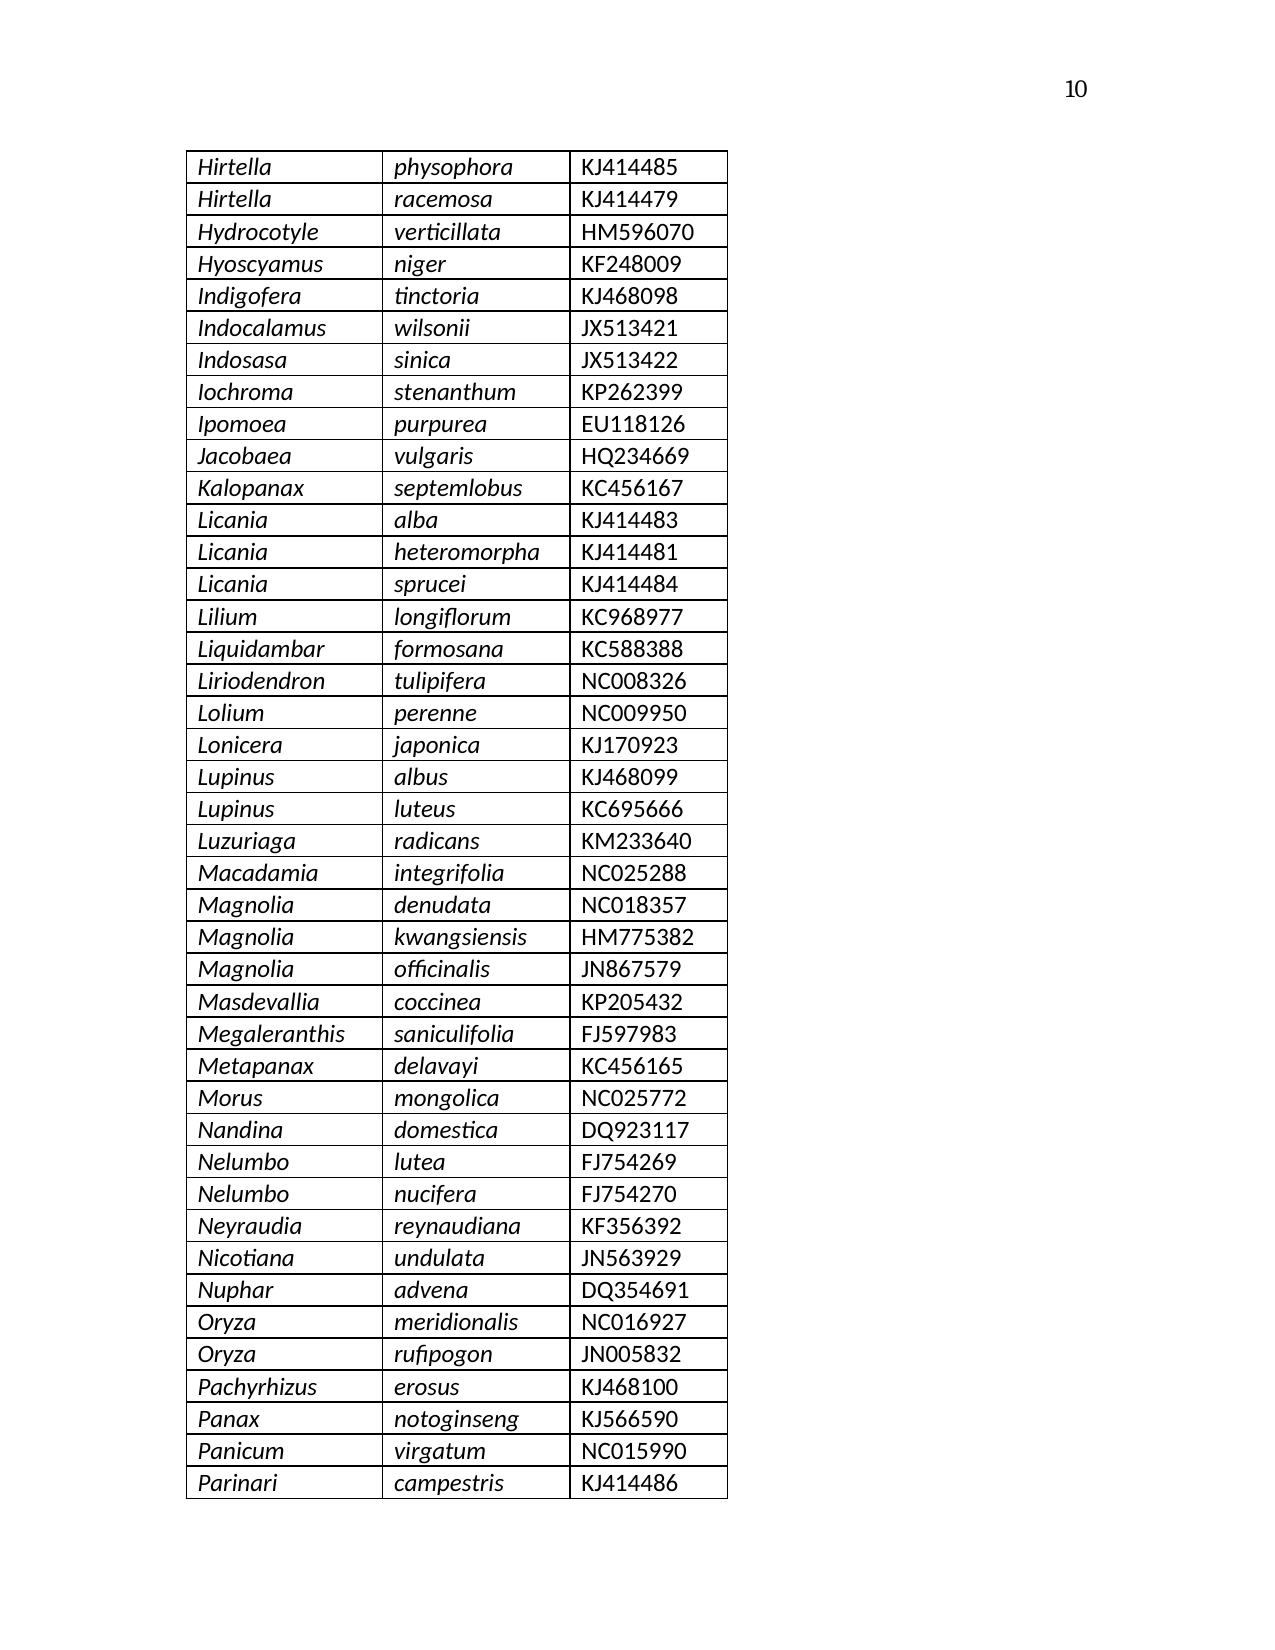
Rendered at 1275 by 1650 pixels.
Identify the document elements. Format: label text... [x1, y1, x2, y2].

table_cell longiflorum [383, 601, 569, 631]
table_cell DQ354691 [571, 1275, 727, 1305]
table_cell Masdevallia [187, 986, 382, 1016]
table_cell NC016927 [571, 1307, 727, 1337]
table_cell Nelumbo [187, 1146, 382, 1177]
table_cell tulipifera [383, 665, 569, 695]
table_cell KC695666 [571, 793, 727, 824]
table_cell Pachyrhizus [187, 1371, 382, 1401]
table_cell Nicotiana [187, 1242, 382, 1273]
table_cell KC456167 [571, 472, 727, 503]
table_cell stenanthum [383, 376, 569, 407]
table_cell KJ414486 [571, 1467, 727, 1497]
table_cell coccinea [383, 986, 569, 1016]
table_cell HM596070 [571, 216, 727, 246]
table_cell KJ414484 [571, 569, 727, 599]
table_cell Hirtella [187, 152, 382, 182]
table_cell FJ597983 [571, 1018, 727, 1048]
table_cell Macadamia [187, 857, 382, 888]
table_cell undulata [383, 1242, 569, 1273]
table_cell verticillata [383, 216, 569, 246]
table_cell perenne [383, 697, 569, 727]
table_cell denudata [383, 890, 569, 920]
table_cell NC025288 [571, 857, 727, 888]
table_cell NC018357 [571, 890, 727, 920]
table_cell Oryza [187, 1307, 382, 1337]
table_cell sinica [383, 344, 569, 374]
table_cell albus [383, 761, 569, 792]
table_cell tinctoria [383, 280, 569, 310]
table_cell meridionalis [383, 1307, 569, 1337]
table_cell Nandina [187, 1114, 382, 1144]
table_cell physophora [383, 152, 569, 182]
table_cell campestris [383, 1467, 569, 1497]
table_cell purpurea [383, 408, 569, 439]
table_cell luteus [383, 793, 569, 824]
table_cell niger [383, 248, 569, 278]
table_cell radicans [383, 825, 569, 856]
table_cell KJ566590 [571, 1403, 727, 1433]
table_cell Indigofera [187, 280, 382, 310]
table_cell DQ923117 [571, 1114, 727, 1144]
table_cell delavayi [383, 1050, 569, 1080]
table_cell JN005832 [571, 1339, 727, 1369]
table_cell Parinari [187, 1467, 382, 1497]
table_cell Iochroma [187, 376, 382, 407]
table_cell KP262399 [571, 376, 727, 407]
table_cell JN563929 [571, 1242, 727, 1273]
table_cell rufipogon [383, 1339, 569, 1369]
table_cell KC456165 [571, 1050, 727, 1080]
table_cell Magnolia [187, 890, 382, 920]
table_cell KM233640 [571, 825, 727, 856]
table_cell kwangsiensis [383, 922, 569, 952]
table_cell Hyoscyamus [187, 248, 382, 278]
table_cell officinalis [383, 954, 569, 984]
table_cell KC968977 [571, 601, 727, 631]
table_cell Lolium [187, 697, 382, 727]
table_cell Nelumbo [187, 1178, 382, 1209]
table_cell Liriodendron [187, 665, 382, 695]
table_cell Neyraudia [187, 1210, 382, 1241]
table_cell alba [383, 505, 569, 535]
table_cell Magnolia [187, 954, 382, 984]
table_cell integrifolia [383, 857, 569, 888]
table_cell Lilium [187, 601, 382, 631]
table_cell KF248009 [571, 248, 727, 278]
table_cell Kalopanax [187, 472, 382, 503]
table_cell Magnolia [187, 922, 382, 952]
table_cell domestica [383, 1114, 569, 1144]
table_cell FJ754270 [571, 1178, 727, 1209]
table_cell KJ468100 [571, 1371, 727, 1401]
table_cell Lupinus [187, 761, 382, 792]
table_cell Metapanax [187, 1050, 382, 1080]
table_cell KP205432 [571, 986, 727, 1016]
table_cell NC008326 [571, 665, 727, 695]
table_cell notoginseng [383, 1403, 569, 1433]
table_cell saniculifolia [383, 1018, 569, 1048]
table_cell japonica [383, 729, 569, 759]
table_cell Panax [187, 1403, 382, 1433]
table_cell racemosa [383, 184, 569, 214]
table_cell Jacobaea [187, 440, 382, 471]
table_cell Lupinus [187, 793, 382, 824]
table_cell septemlobus [383, 472, 569, 503]
table_cell JN867579 [571, 954, 727, 984]
table_cell Luzuriaga [187, 825, 382, 856]
table_cell Ipomoea [187, 408, 382, 439]
table_cell NC015990 [571, 1435, 727, 1465]
table_cell KF356392 [571, 1210, 727, 1241]
table_cell erosus [383, 1371, 569, 1401]
table_cell HQ234669 [571, 440, 727, 471]
table_cell Oryza [187, 1339, 382, 1369]
table_cell Hirtella [187, 184, 382, 214]
table_cell Licania [187, 537, 382, 567]
table_cell nucifera [383, 1178, 569, 1209]
table_cell KC588388 [571, 633, 727, 663]
table_cell KJ414481 [571, 537, 727, 567]
table_cell reynaudiana [383, 1210, 569, 1241]
table_cell Nuphar [187, 1275, 382, 1305]
table_cell Hydrocotyle [187, 216, 382, 246]
table_cell KJ468098 [571, 280, 727, 310]
table_cell Morus [187, 1082, 382, 1112]
table_cell sprucei [383, 569, 569, 599]
table_cell vulgaris [383, 440, 569, 471]
table_cell formosana [383, 633, 569, 663]
table_cell KJ414483 [571, 505, 727, 535]
table_cell Liquidambar [187, 633, 382, 663]
table_cell EU118126 [571, 408, 727, 439]
table_cell advena [383, 1275, 569, 1305]
table_cell heteromorpha [383, 537, 569, 567]
table_cell KJ414479 [571, 184, 727, 214]
table_cell NC009950 [571, 697, 727, 727]
table_cell NC025772 [571, 1082, 727, 1112]
table_cell JX513422 [571, 344, 727, 374]
table_cell KJ414485 [571, 152, 727, 182]
table_cell HM775382 [571, 922, 727, 952]
table_cell KJ170923 [571, 729, 727, 759]
table_cell KJ468099 [571, 761, 727, 792]
table_cell virgatum [383, 1435, 569, 1465]
table_cell wilsonii [383, 312, 569, 342]
table_cell Panicum [187, 1435, 382, 1465]
table_cell lutea [383, 1146, 569, 1177]
table_cell Licania [187, 505, 382, 535]
table_cell Indocalamus [187, 312, 382, 342]
table_cell Megaleranthis [187, 1018, 382, 1048]
table_cell mongolica [383, 1082, 569, 1112]
table_cell Indosasa [187, 344, 382, 374]
table_cell Lonicera [187, 729, 382, 759]
table_cell JX513421 [571, 312, 727, 342]
table_cell FJ754269 [571, 1146, 727, 1177]
table_cell Licania [187, 569, 382, 599]
